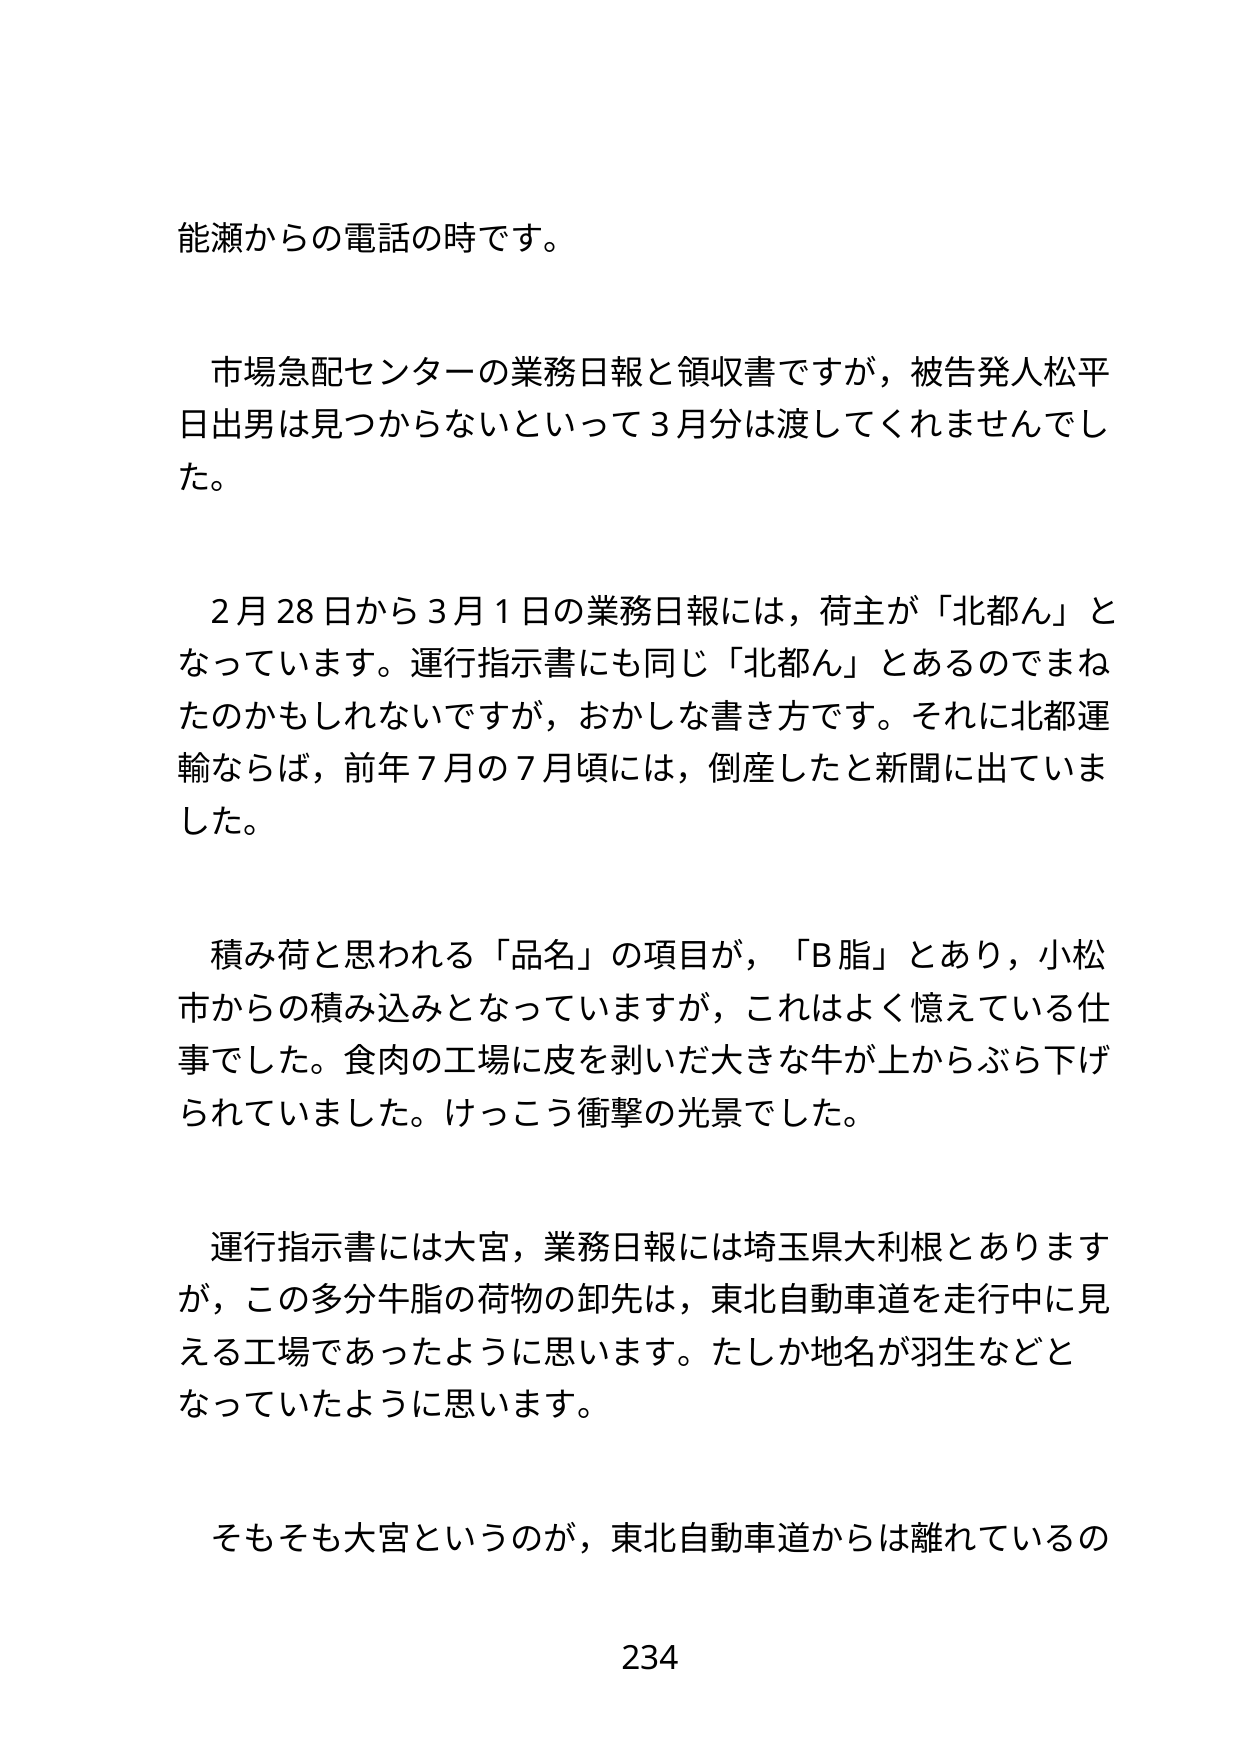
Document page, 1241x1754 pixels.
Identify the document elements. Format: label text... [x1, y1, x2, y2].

text 市場急配センターの業務日報と領収書ですが，被告発人松平日出男は見つからないといって3月分は渡してくれませんでした。 [177, 343, 1122, 501]
text 積み荷と思われる「品名」の項目が，「B脂」とあり，小松市からの積み込みとなっていますが，これはよく憶えている仕事でした。食肉の工場に皮を剥いだ大きな牛が上からぶら下げられていました。けっこう衝撃の光景でした。 [177, 927, 1122, 1137]
text 2月28日から3月1日の業務日報には，荷主が「北都ん」となっています。運行指示書にも同じ「北都ん」とあるのでまねたのかもしれないですが，おかしな書き方です。それに北都運輸ならば，前年7月の7月頃には，倒産したと新聞に出ていました。 [177, 583, 1122, 845]
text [177, 209, 1122, 262]
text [177, 1510, 1122, 1563]
text 運行指示書には大宮，業務日報には埼玉県大利根とありますが，この多分牛脂の荷物の卸先は，東北自動車道を走行中に見える工場であったように思います。たしか地名が羽生などとなっていたように思います。 [177, 1218, 1122, 1428]
